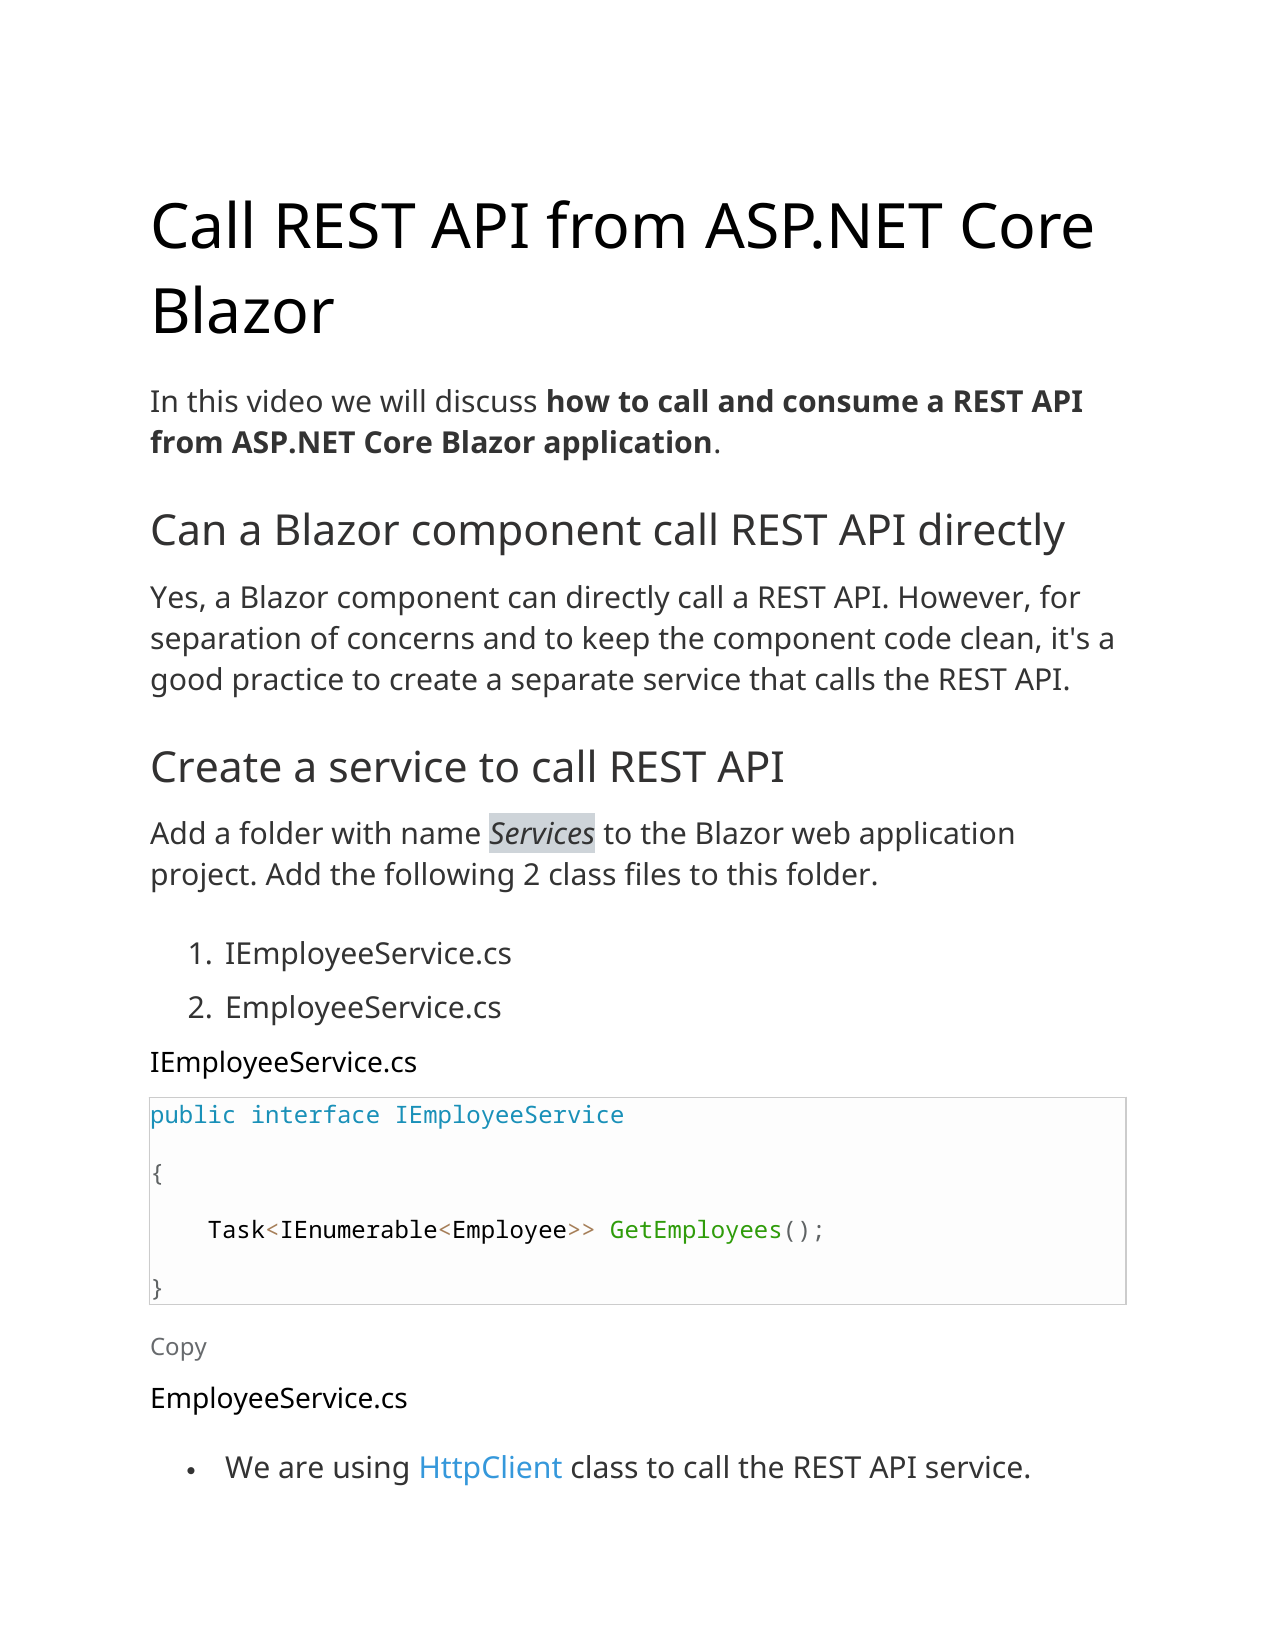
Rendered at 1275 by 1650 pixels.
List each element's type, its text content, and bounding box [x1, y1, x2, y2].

text In this video we will discuss how to call and consume a REST API from ASP.NET Core Blazor application. [150, 380, 1125, 462]
text Add a folder with name Services to the Blazor web application project. Add the following 2 class files to this folder. [150, 812, 1125, 895]
text } [150, 1269, 1125, 1304]
text { [150, 1154, 1125, 1188]
text Copy [150, 1330, 1125, 1363]
list EmployeeService.cs [187, 986, 1125, 1027]
text Call REST API from ASP.NET Core Blazor [150, 181, 1125, 351]
text Can a Blazor component call REST API directly [150, 500, 1125, 558]
text IEmployeeService.cs [150, 1043, 1125, 1081]
text Task<IEnumerable<Employee>> GetEmployees(); [150, 1212, 1125, 1246]
list We are using HttpClient class to call the REST API service. [187, 1446, 1125, 1487]
list IEmployeeService.cs [187, 932, 1125, 973]
text EmployeeService.cs [150, 1378, 1125, 1417]
text public interface IEmployeeService [150, 1098, 1125, 1131]
text Yes, a Blazor component can directly call a REST API. However, for separation of concerns and to keep the component code clean, it's a good practice to create a separate service that calls the REST API. [150, 576, 1125, 699]
text Create a service to call REST API [150, 737, 1125, 795]
